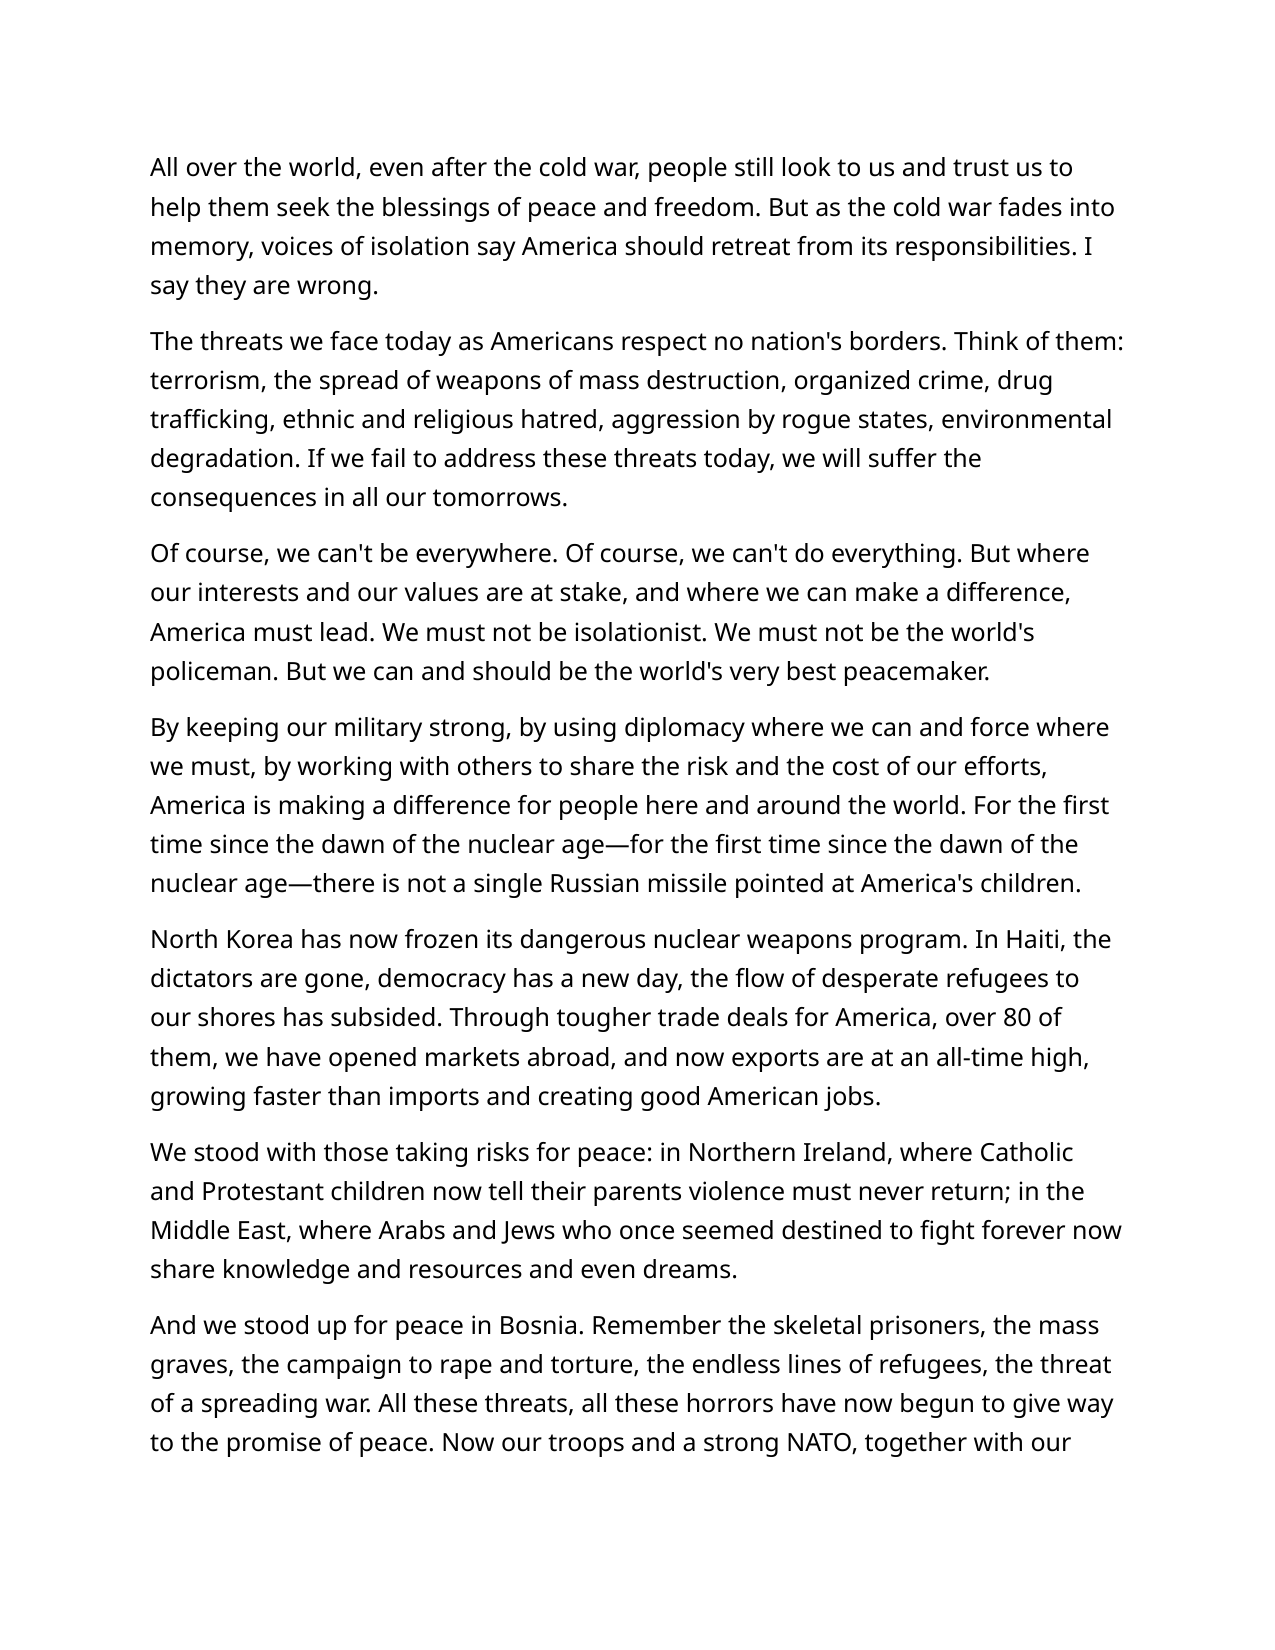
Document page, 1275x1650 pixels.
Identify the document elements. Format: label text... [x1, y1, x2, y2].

text The threats we face today as Americans respect no nation's borders. Think of them: terrorism, the spread of weapons of mass destruction, organized crime, drug trafficking, ethnic and religious hatred, aggression by rogue states, environmental degradation. If we fail to address these threats today, we will suffer the consequences in all our tomorrows. [150, 323, 1125, 514]
text By keeping our military strong, by using diplomacy where we can and force where we must, by working with others to share the risk and the cost of our efforts, America is making a difference for people here and around the world. For the first time since the dawn of the nuclear age—for the first time since the dawn of the nuclear age—there is not a single Russian missile pointed at America's children. [150, 709, 1125, 900]
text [150, 1307, 1125, 1459]
text We stood with those taking risks for peace: in Northern Ireland, where Catholic and Protestant children now tell their parents violence must never return; in the Middle East, where Arabs and Jews who once seemed destined to fight forever now share knowledge and resources and even dreams. [150, 1134, 1125, 1286]
text North Korea has now frozen its dangerous nuclear weapons program. In Haiti, the dictators are gone, democracy has a new day, the flow of desperate refugees to our shores has subsided. Through tougher trade deals for America, over 80 of them, we have opened markets abroad, and now exports are at an all-time high, growing faster than imports and creating good American jobs. [150, 922, 1125, 1112]
text Of course, we can't be everywhere. Of course, we can't do everything. But where our interests and our values are at stake, and where we can make a difference, America must lead. We must not be isolationist. We must not be the world's policeman. But we can and should be the world's very best peacemaker. [150, 536, 1125, 687]
text All over the world, even after the cold war, people still look to us and trust us to help them seek the blessings of peace and freedom. But as the cold war fades into memory, voices of isolation say America should retreat from its responsibilities. I say they are wrong. [150, 150, 1125, 302]
